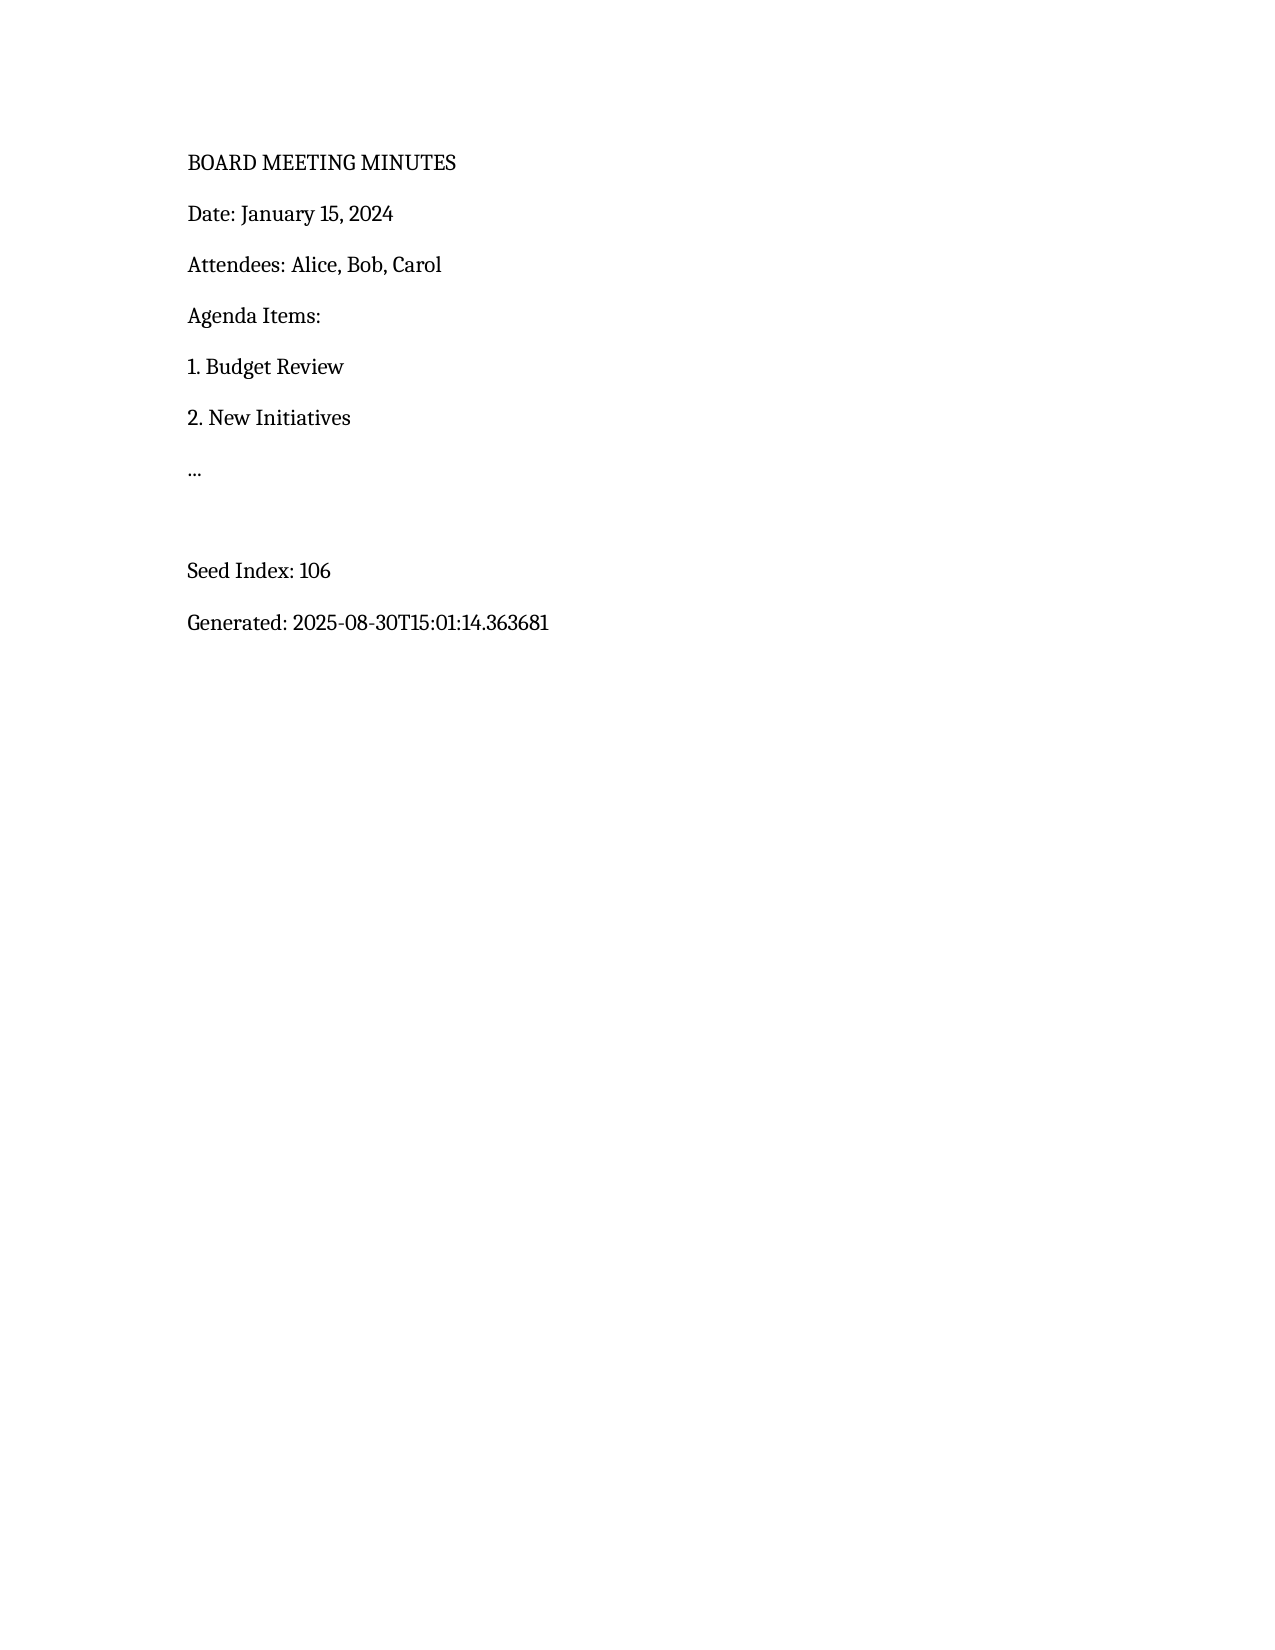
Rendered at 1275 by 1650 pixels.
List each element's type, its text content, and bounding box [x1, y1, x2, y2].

text BOARD MEETING MINUTES [187, 150, 1087, 176]
text 2. New Initiatives [187, 405, 1087, 432]
text ... [187, 456, 1087, 483]
text Seed Index: 106 [187, 558, 1087, 585]
text Date: January 15, 2024 [187, 201, 1087, 227]
text 1. Budget Review [187, 354, 1087, 381]
text Generated: 2025-08-30T15:01:14.363681 [187, 609, 1087, 636]
text Attendees: Alice, Bob, Carol [187, 252, 1087, 278]
text Agenda Items: [187, 303, 1087, 329]
